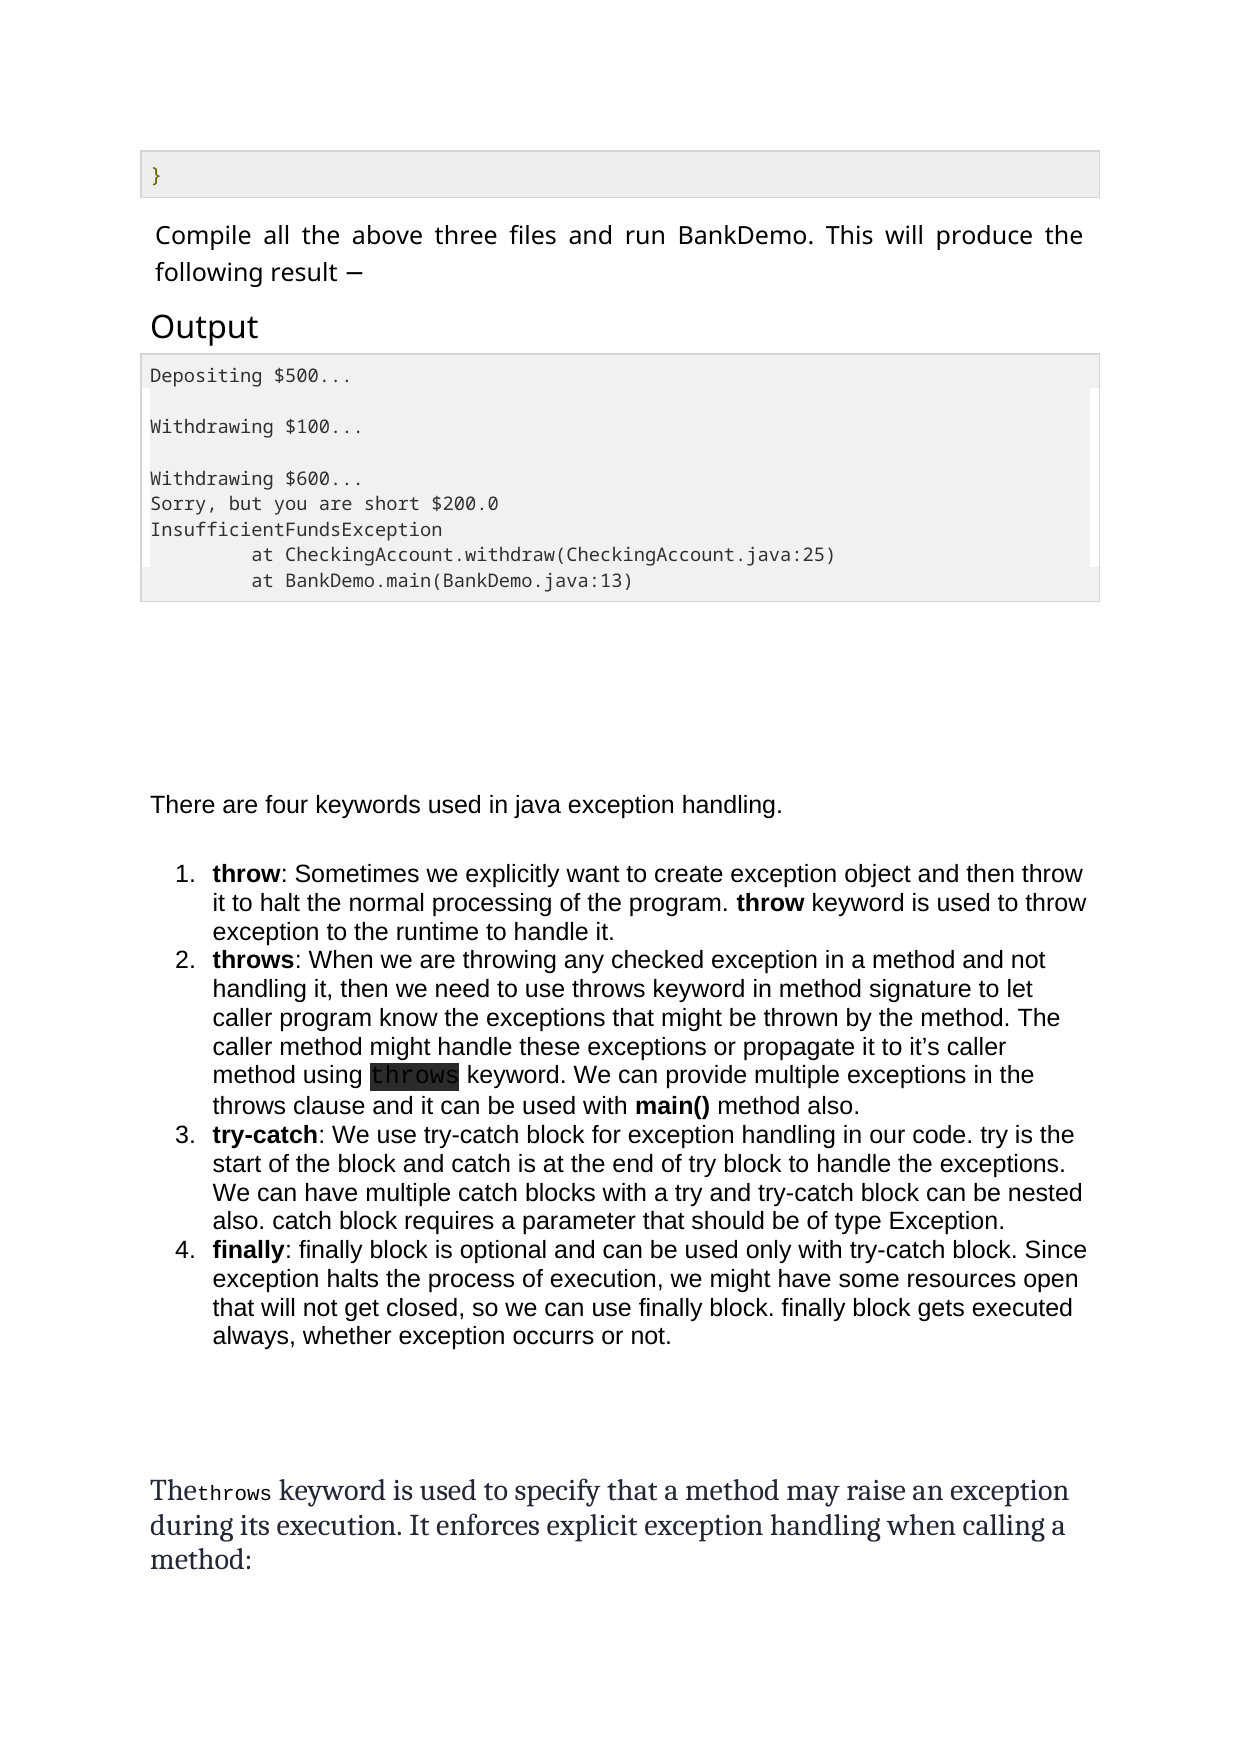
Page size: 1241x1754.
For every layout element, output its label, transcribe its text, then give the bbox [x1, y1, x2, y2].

text Compile all the above three files and run BankDemo. This will produce the following result − [155, 214, 1085, 289]
text InsufficientFundsException [150, 516, 1090, 541]
list try-catch: We use try-catch block for exception handling in our code. try is the start of the block and catch is at the end of try block to handle the exceptions. We can have multiple catch blocks with a try and try-catch block can be nested also. catch block requires a parameter that should be of type Exception. [175, 1120, 1090, 1235]
text Depositing $500... [142, 355, 1099, 388]
list throw: Sometimes we explicitly want to create exception object and then throw it to halt the normal processing of the program. throw keyword is used to throw exception to the runtime to handle it. [175, 859, 1090, 945]
text Thethrows keyword is used to specify that a method may raise an exception during its execution. It enforces explicit exception handling when calling a method: [150, 1473, 1090, 1577]
text } [142, 152, 1099, 197]
text There are four keywords used in java exception handling. [150, 790, 1090, 818]
text Sorry, but you are short $200.0 [150, 490, 1090, 516]
text Withdrawing $100... [150, 414, 1090, 439]
list finally: finally block is optional and can be used only with try-catch block. Since exception halts the process of execution, we might have some resources open that will not get closed, so we can use finally block. finally block gets executed always, whether exception occurrs or not. [175, 1235, 1090, 1350]
text Withdrawing $600... [150, 465, 1090, 490]
list throws: When we are throwing any checked exception in a method and not handling it, then we need to use throws keyword in method signature to let caller program know the exceptions that might be thrown by the method. The caller method might handle these exceptions or propagate it to it’s caller method using throws keyword. We can provide multiple exceptions in the throws clause and it can be used with main() method also. [175, 945, 1090, 1120]
text at CheckingAccount.withdraw(CheckingAccount.java:25) [150, 541, 1090, 557]
text at BankDemo.main(BankDemo.java:13) [142, 557, 1099, 601]
subtitle Output [150, 304, 1085, 348]
